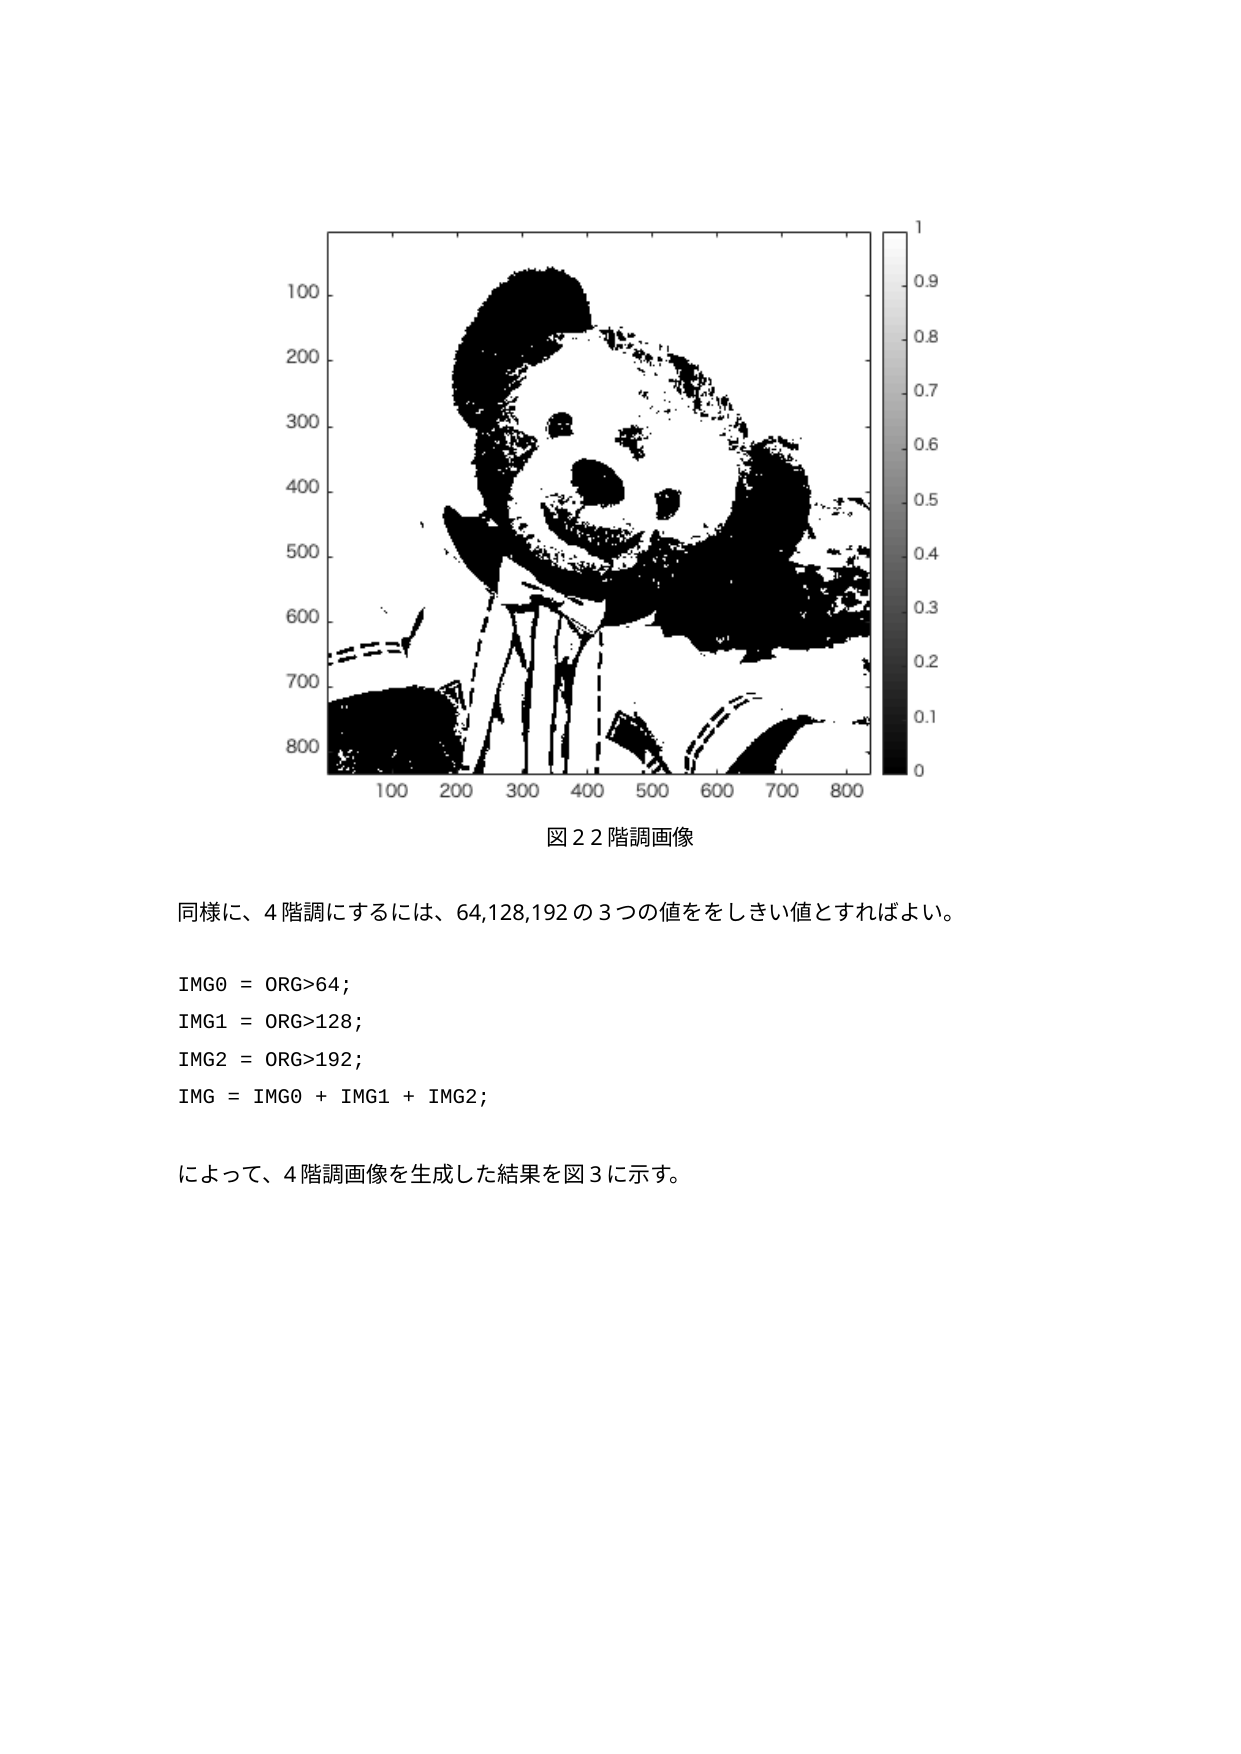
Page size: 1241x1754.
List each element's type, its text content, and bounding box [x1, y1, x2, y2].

text によって、4階調画像を生成した結果を図3に示す。 [177, 1154, 1063, 1192]
text IMG2 = ORG>192; [177, 1042, 1063, 1079]
text 図2 2階調画像 [177, 817, 1063, 854]
picture [177, 216, 1063, 815]
text IMG0 = ORG>64; [177, 967, 1063, 1004]
text 同様に、4階調にするには、64,128,192の3つの値ををしきい値とすればよい。 [177, 892, 1063, 929]
text IMG1 = ORG>128; [177, 1004, 1063, 1042]
text IMG = IMG0 + IMG1 + IMG2; [177, 1079, 1063, 1117]
